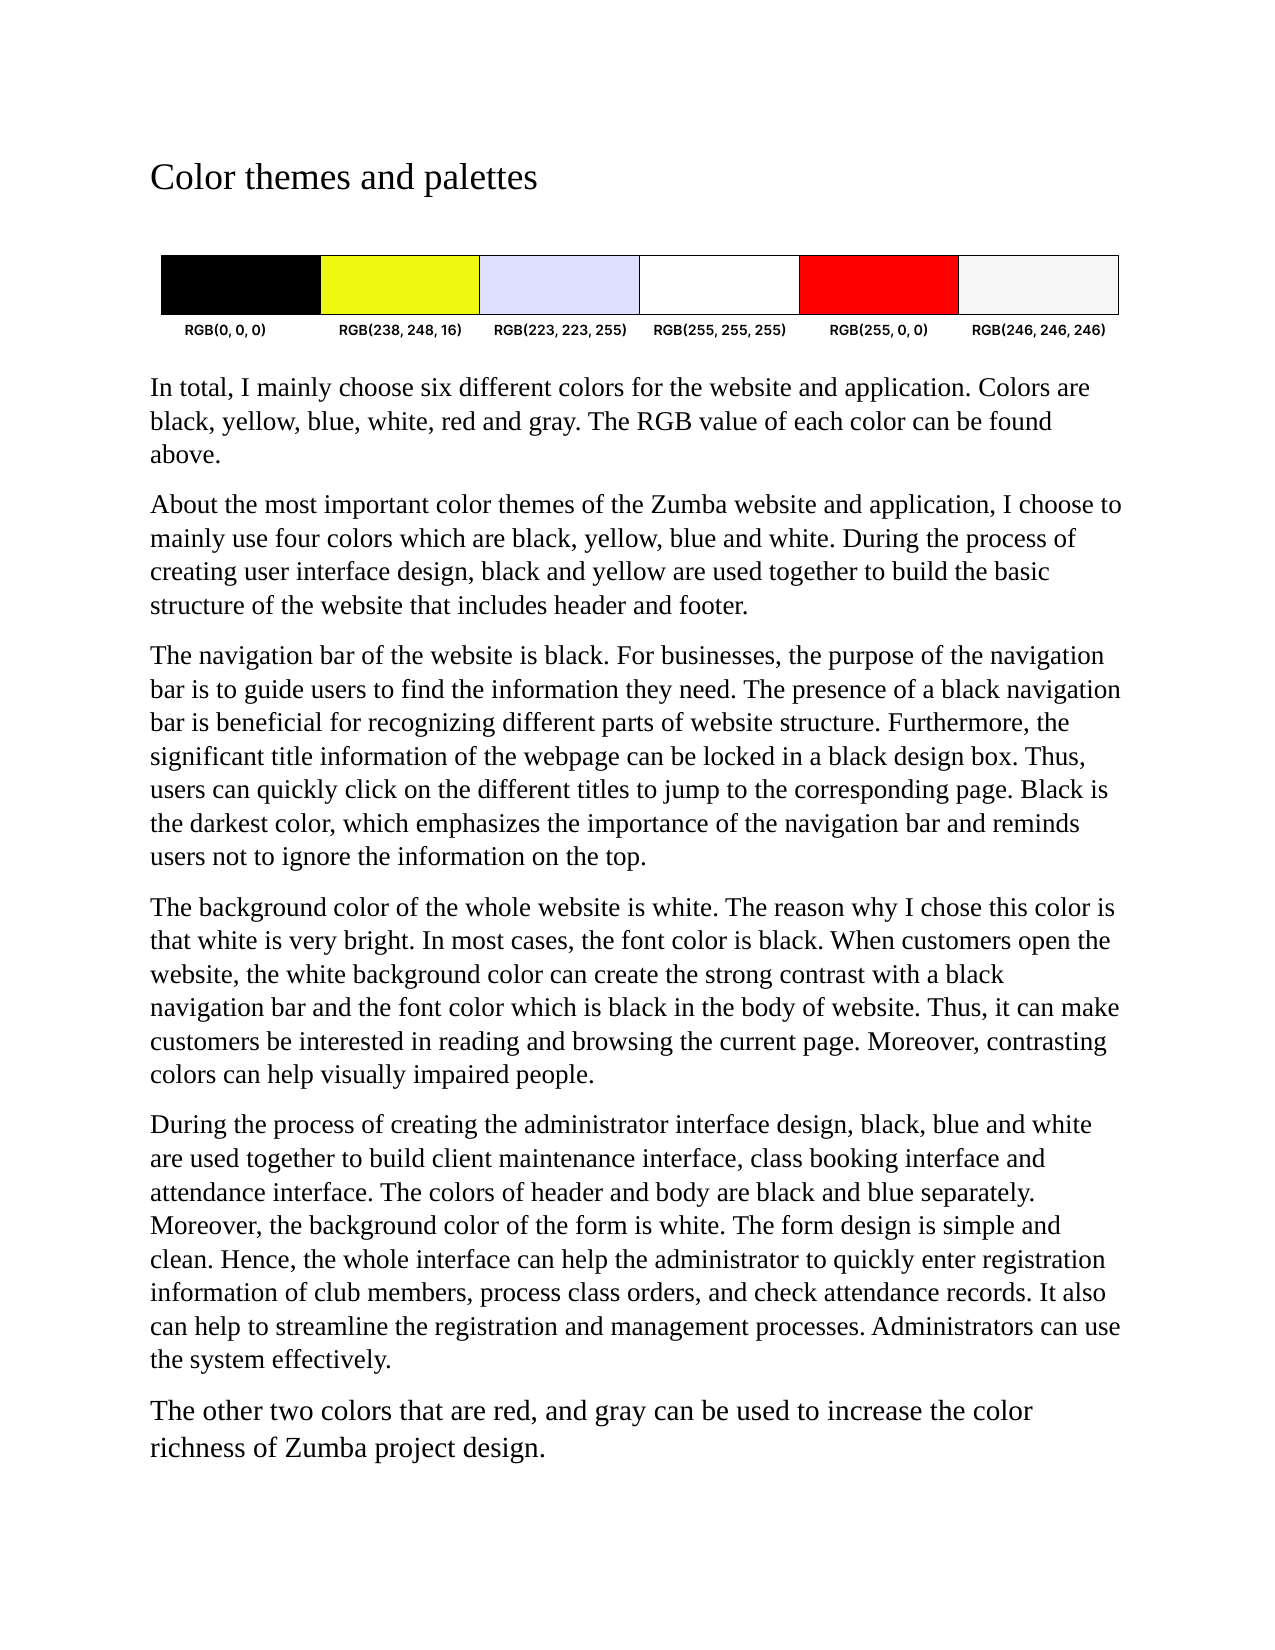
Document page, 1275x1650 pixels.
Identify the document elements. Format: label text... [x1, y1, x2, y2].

text The background color of the whole website is white. The reason why I chose this color is that white is very bright. In most cases, the font color is black. When customers open the website, the white background color can create the strong contrast with a black navigation bar and the font color which is black in the body of website. Thus, it can make customers be interested in reading and browsing the current page. Moreover, contrasting colors can help visually impaired people. [150, 891, 1125, 1089]
text About the most important color themes of the Zumba website and application, I choose to mainly use four colors which are black, yellow, blue and white. During the process of creating user interface design, black and yellow are used together to build the basic structure of the website that includes header and footer. [150, 488, 1125, 620]
picture [150, 247, 1125, 353]
text During the process of creating the administrator interface design, black, blue and white are used together to build client maintenance interface, class booking interface and attendance interface. The colors of header and body are black and blue separately. Moreover, the background color of the form is white. The form design is simple and clean. Hence, the whole interface can help the administrator to quickly enter registration information of club members, process class orders, and check attendance records. It also can help to streamline the registration and management processes. Administrators can use the system effectively. [150, 1108, 1125, 1374]
text In total, I mainly choose six different colors for the website and application. Colors are black, yellow, blue, white, red and gray. The RGB value of each color can be found above. [150, 371, 1125, 469]
text The other two colors that are red, and gray can be used to increase the color richness of Zumba project design. [150, 1393, 1125, 1463]
text The navigation bar of the website is black. For businesses, the purpose of the navigation bar is to guide users to find the information they need. The presence of a black navigation bar is beneficial for recognizing different parts of website structure. Furthermore, the significant title information of the webpage can be locked in a black design box. Thus, users can quickly click on the different titles to jump to the corresponding page. Black is the darkest color, which emphasizes the importance of the navigation bar and reminds users not to ignore the information on the top. [150, 639, 1125, 872]
subtitle Color themes and palettes [150, 154, 1125, 197]
